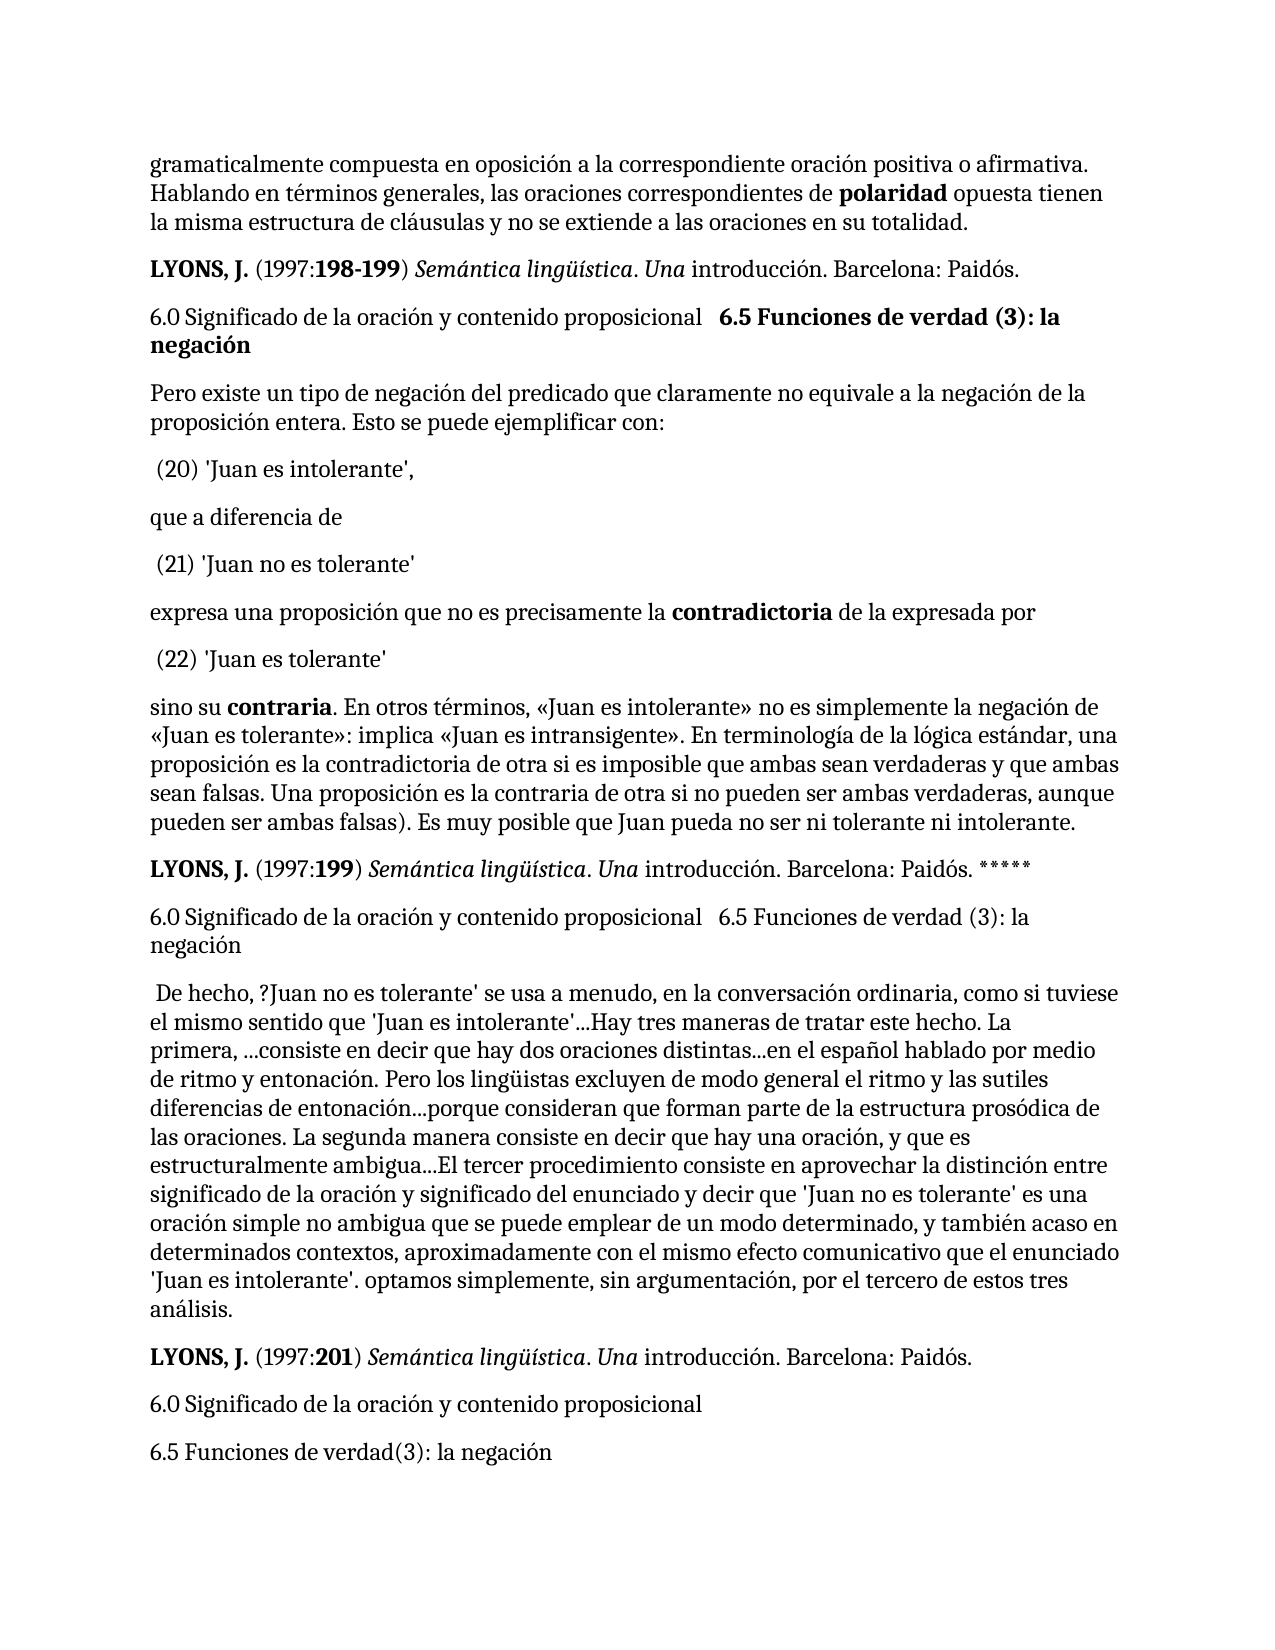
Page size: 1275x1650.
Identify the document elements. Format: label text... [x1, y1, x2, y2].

text Pero existe un tipo de negación del predicado que claramente no equivale a la negación de la proposición entera. Esto se puede ejemplificar con: [150, 379, 1125, 436]
text (22) 'Juan es tolerante' [150, 645, 1125, 674]
text LYONS, J. (1997:199) Semántica lingüística. Una introducción. Barcelona: Paidós. ***** [150, 855, 1125, 884]
text expresa una proposición que no es precisamente la contradictoria de la expresada por [150, 597, 1125, 626]
text LYONS, J. (1997:198-199) Semántica lingüística. Una introducción. Barcelona: Paidós. [150, 255, 1125, 284]
text que a diferencia de [150, 502, 1125, 531]
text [150, 150, 1125, 236]
text (21) 'Juan no es tolerante' [150, 550, 1125, 579]
text LYONS, J. (1997:201) Semántica lingüística. Una introducción. Barcelona: Paidós. [150, 1342, 1125, 1371]
text 6.0 Significado de la oración y contenido proposicional 6.5 Funciones de verdad (3): la negación [150, 302, 1125, 360]
text De hecho, ?Juan no es tolerante' se usa a menudo, en la conversación ordinaria, como si tuviese el mismo sentido que 'Juan es intolerante'...Hay tres maneras de tratar este hecho. La primera, ...consiste en decir que hay dos oraciones distintas...en el español hablado por medio de ritmo y entonación. Pero los lingüistas excluyen de modo general el ritmo y las sutiles diferencias de entonación...porque consideran que forman parte de la estructura prosódica de las oraciones. La segunda manera consiste en decir que hay una oración, y que es estructuralmente ambigua...El tercer procedimiento consiste en aprovechar la distinción entre significado de la oración y significado del enunciado y decir que 'Juan no es tolerante' es una oración simple no ambigua que se puede emplear de un modo determinado, y también acaso en determinados contextos, aproximadamente con el mismo efecto comunicativo que el enunciado 'Juan es intolerante'. optamos simplemente, sin argumentación, por el tercero de estos tres análisis. [150, 979, 1125, 1324]
text (20) 'Juan es intolerante', [150, 455, 1125, 484]
text 6.0 Significado de la oración y contenido proposicional 6.5 Funciones de verdad (3): la negación [150, 902, 1125, 960]
text sino su contraria. En otros términos, «Juan es intolerante» no es simplemente la negación de «Juan es tolerante»: implica «Juan es intransigente». En terminología de la lógica estándar, una proposición es la contradictoria de otra si es imposible que ambas sean verdaderas y que ambas sean falsas. Una proposición es la contraria de otra si no pueden ser ambas verdaderas, aunque pueden ser ambas falsas). Es muy posible que Juan pueda no ser ni tolerante ni intolerante. [150, 692, 1125, 836]
text 6.0 Significado de la oración y contenido proposicional [150, 1390, 1125, 1419]
text 6.5 Funciones de verdad(3): la negación [150, 1437, 1125, 1466]
